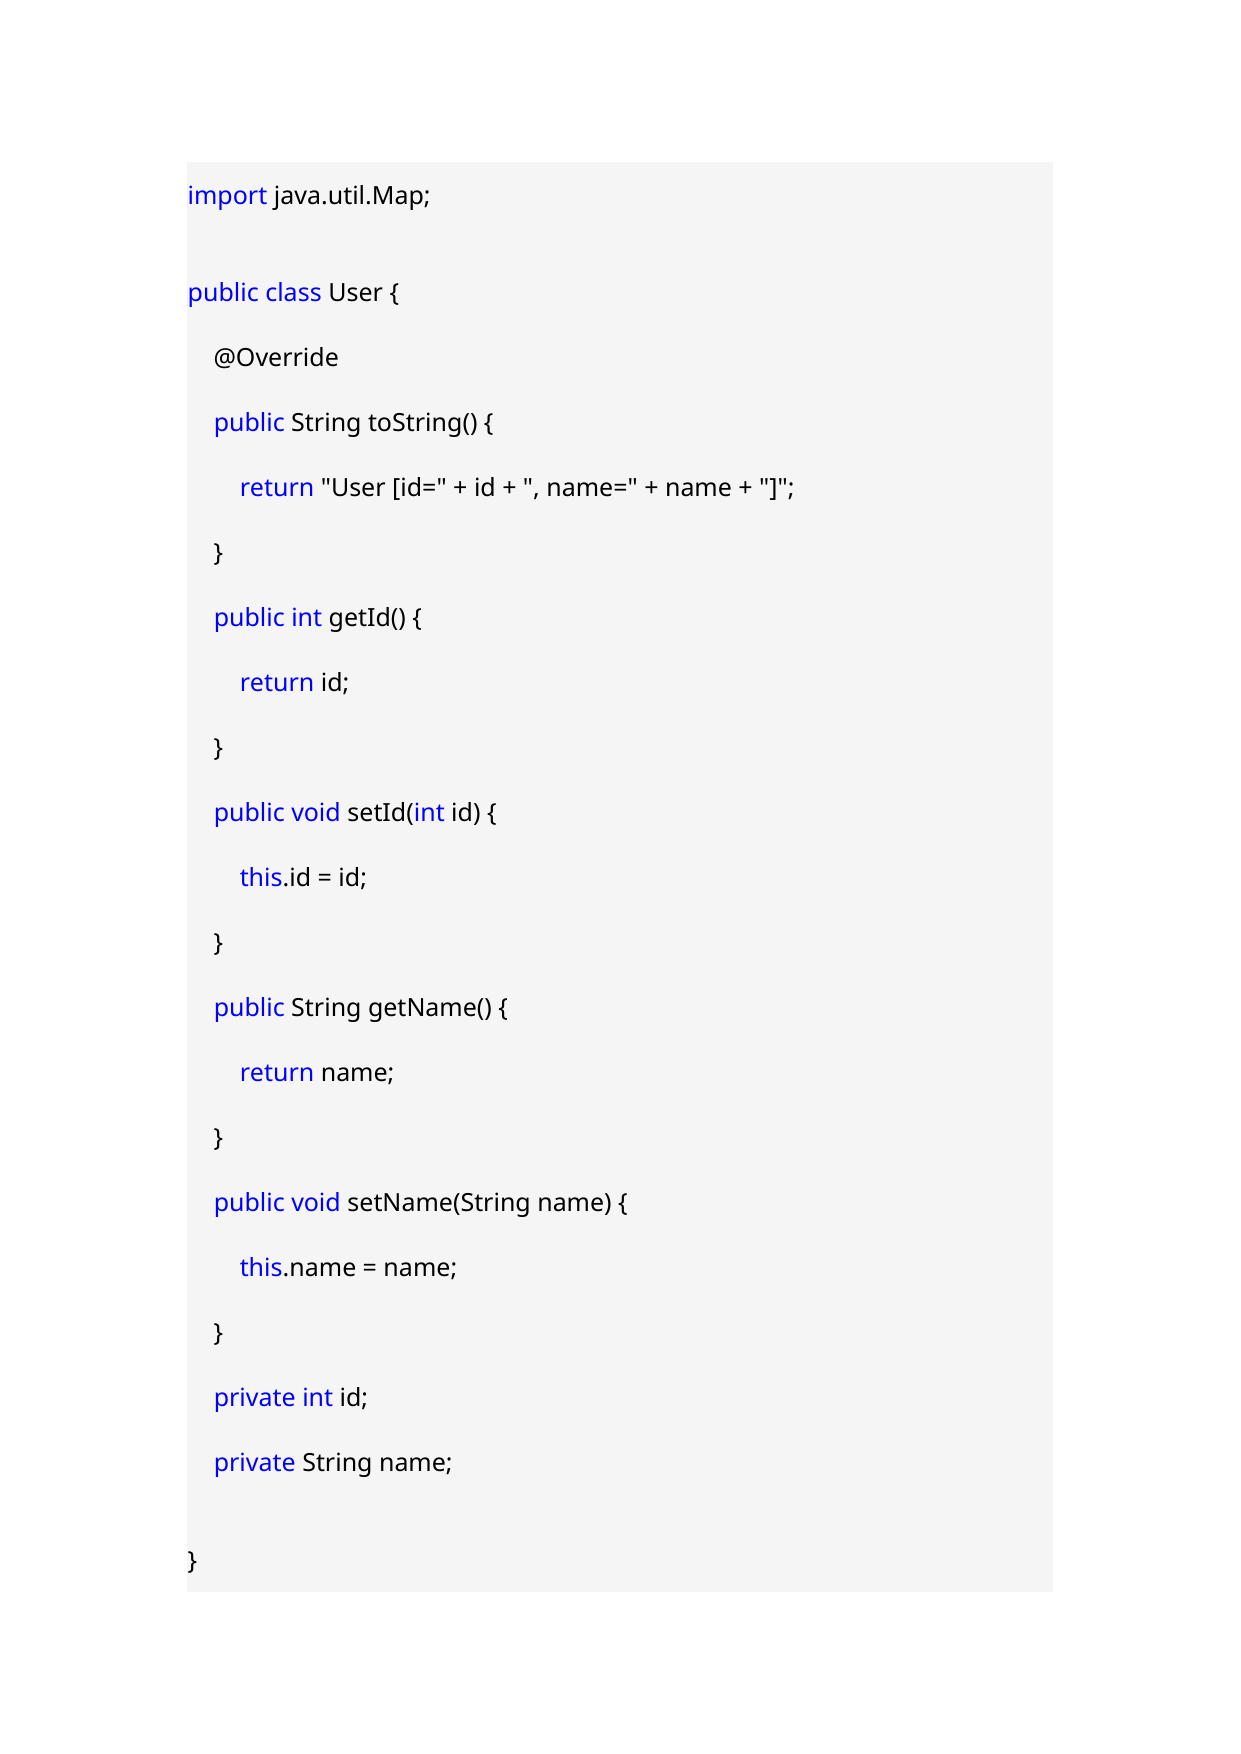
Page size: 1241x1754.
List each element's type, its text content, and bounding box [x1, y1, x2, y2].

text } [187, 714, 1053, 779]
text import java.util.Map; [187, 162, 1053, 227]
text private int id; [187, 1364, 1053, 1429]
text } [187, 1527, 1053, 1592]
text public String toString() { [187, 389, 1053, 454]
text } [187, 1299, 1053, 1364]
text public String getName() { [187, 974, 1053, 1039]
text public void setName(String name) { [187, 1169, 1053, 1234]
text private String name; [187, 1429, 1053, 1494]
text return name; [187, 1039, 1053, 1104]
text return id; [187, 649, 1053, 714]
text this.id = id; [187, 844, 1053, 909]
text } [187, 909, 1053, 974]
text this.name = name; [187, 1234, 1053, 1299]
text public int getId() { [187, 584, 1053, 649]
text return "User [id=" + id + ", name=" + name + "]"; [187, 454, 1053, 519]
text } [187, 1104, 1053, 1169]
text @Override [187, 324, 1053, 389]
text public class User { [187, 259, 1053, 324]
text public void setId(int id) { [187, 779, 1053, 844]
text } [187, 519, 1053, 584]
